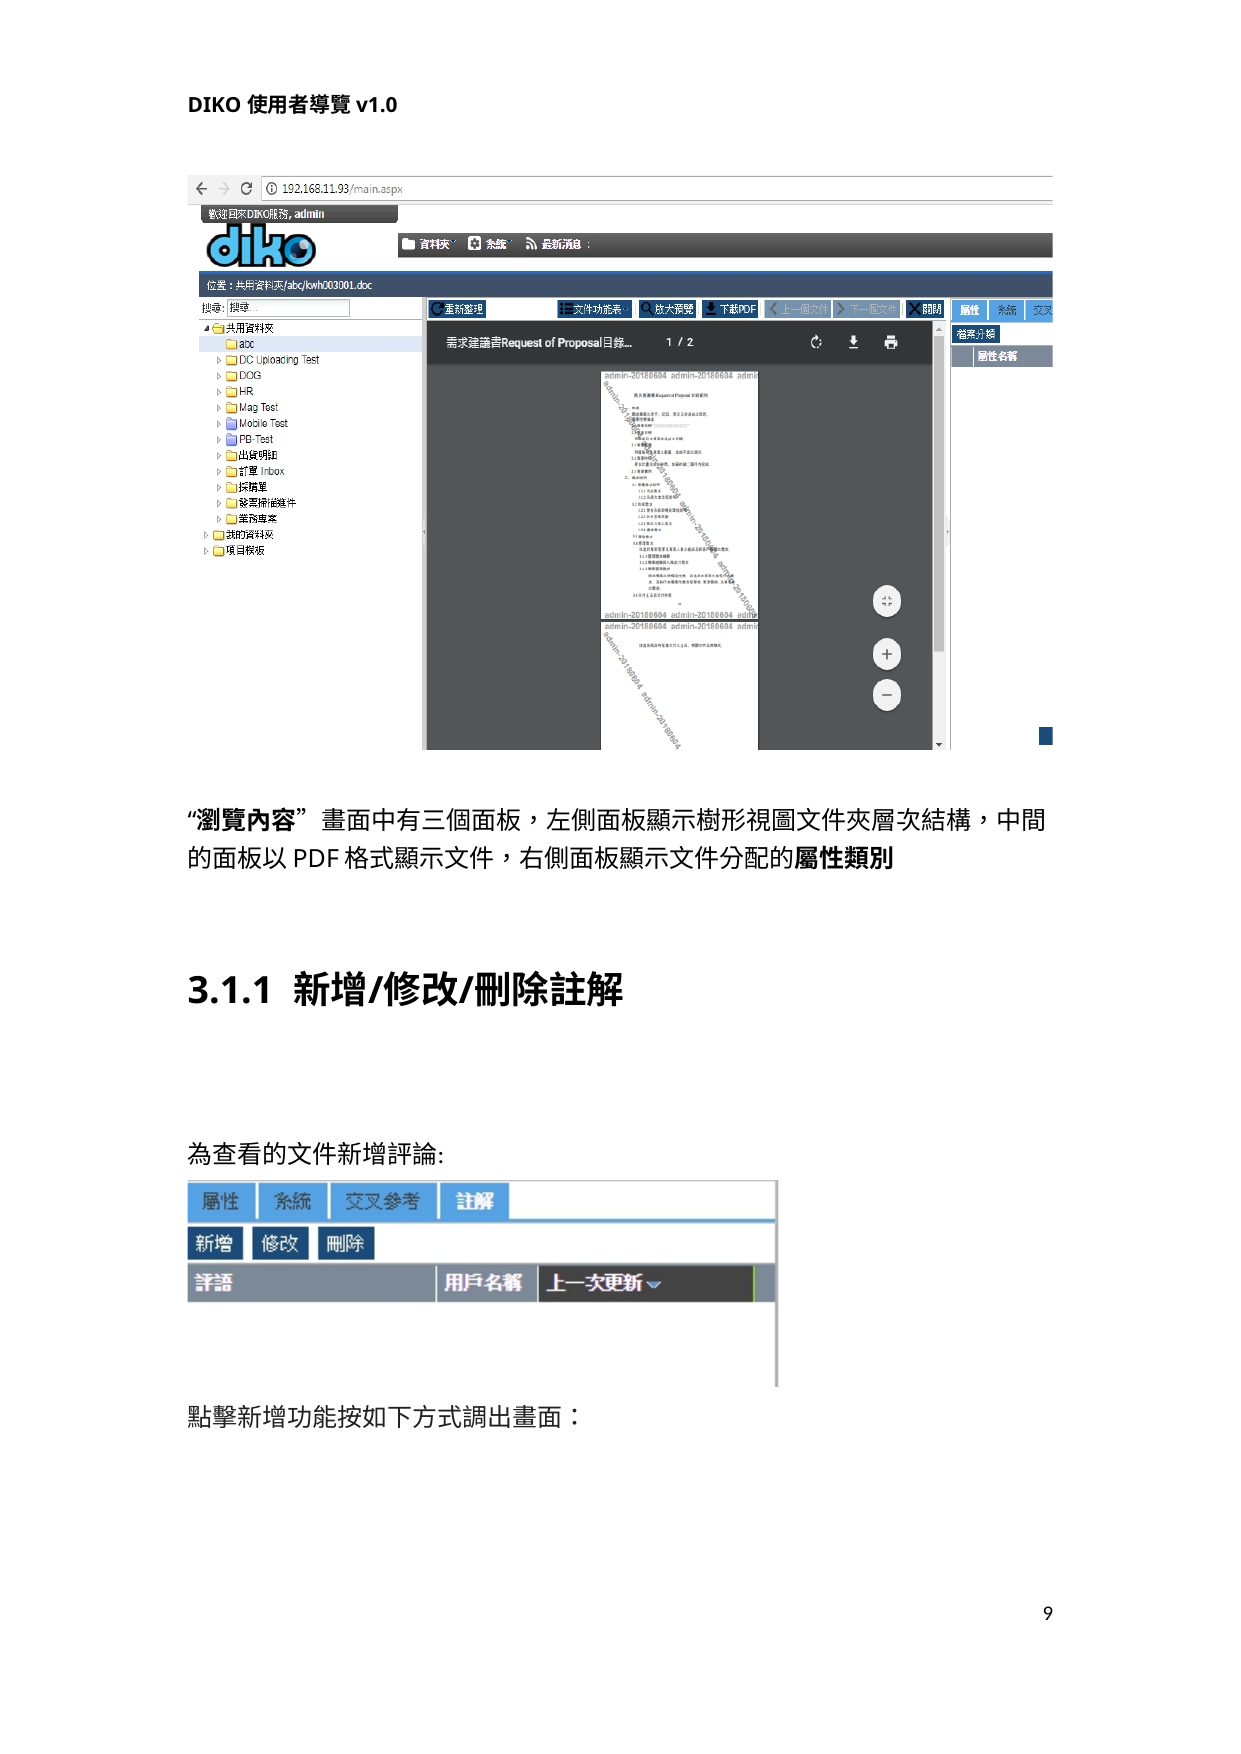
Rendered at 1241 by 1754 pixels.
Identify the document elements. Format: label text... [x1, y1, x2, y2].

text 點擊新增功能按如下方式調出畫面： [187, 1396, 1053, 1434]
subtitle 3.1.1 新增/修改/刪除註解 [187, 950, 1053, 1025]
text 為查看的文件新增評論: [187, 1134, 1053, 1171]
text “瀏覽內容”畫面中有三個面板，左側面板顯示樹形視圖文件夾層次結構，中間的面板以PDF格式顯示文件，右側面板顯示文件分配的屬性類別 [187, 800, 1053, 875]
picture [187, 1180, 780, 1387]
picture [187, 175, 1053, 750]
